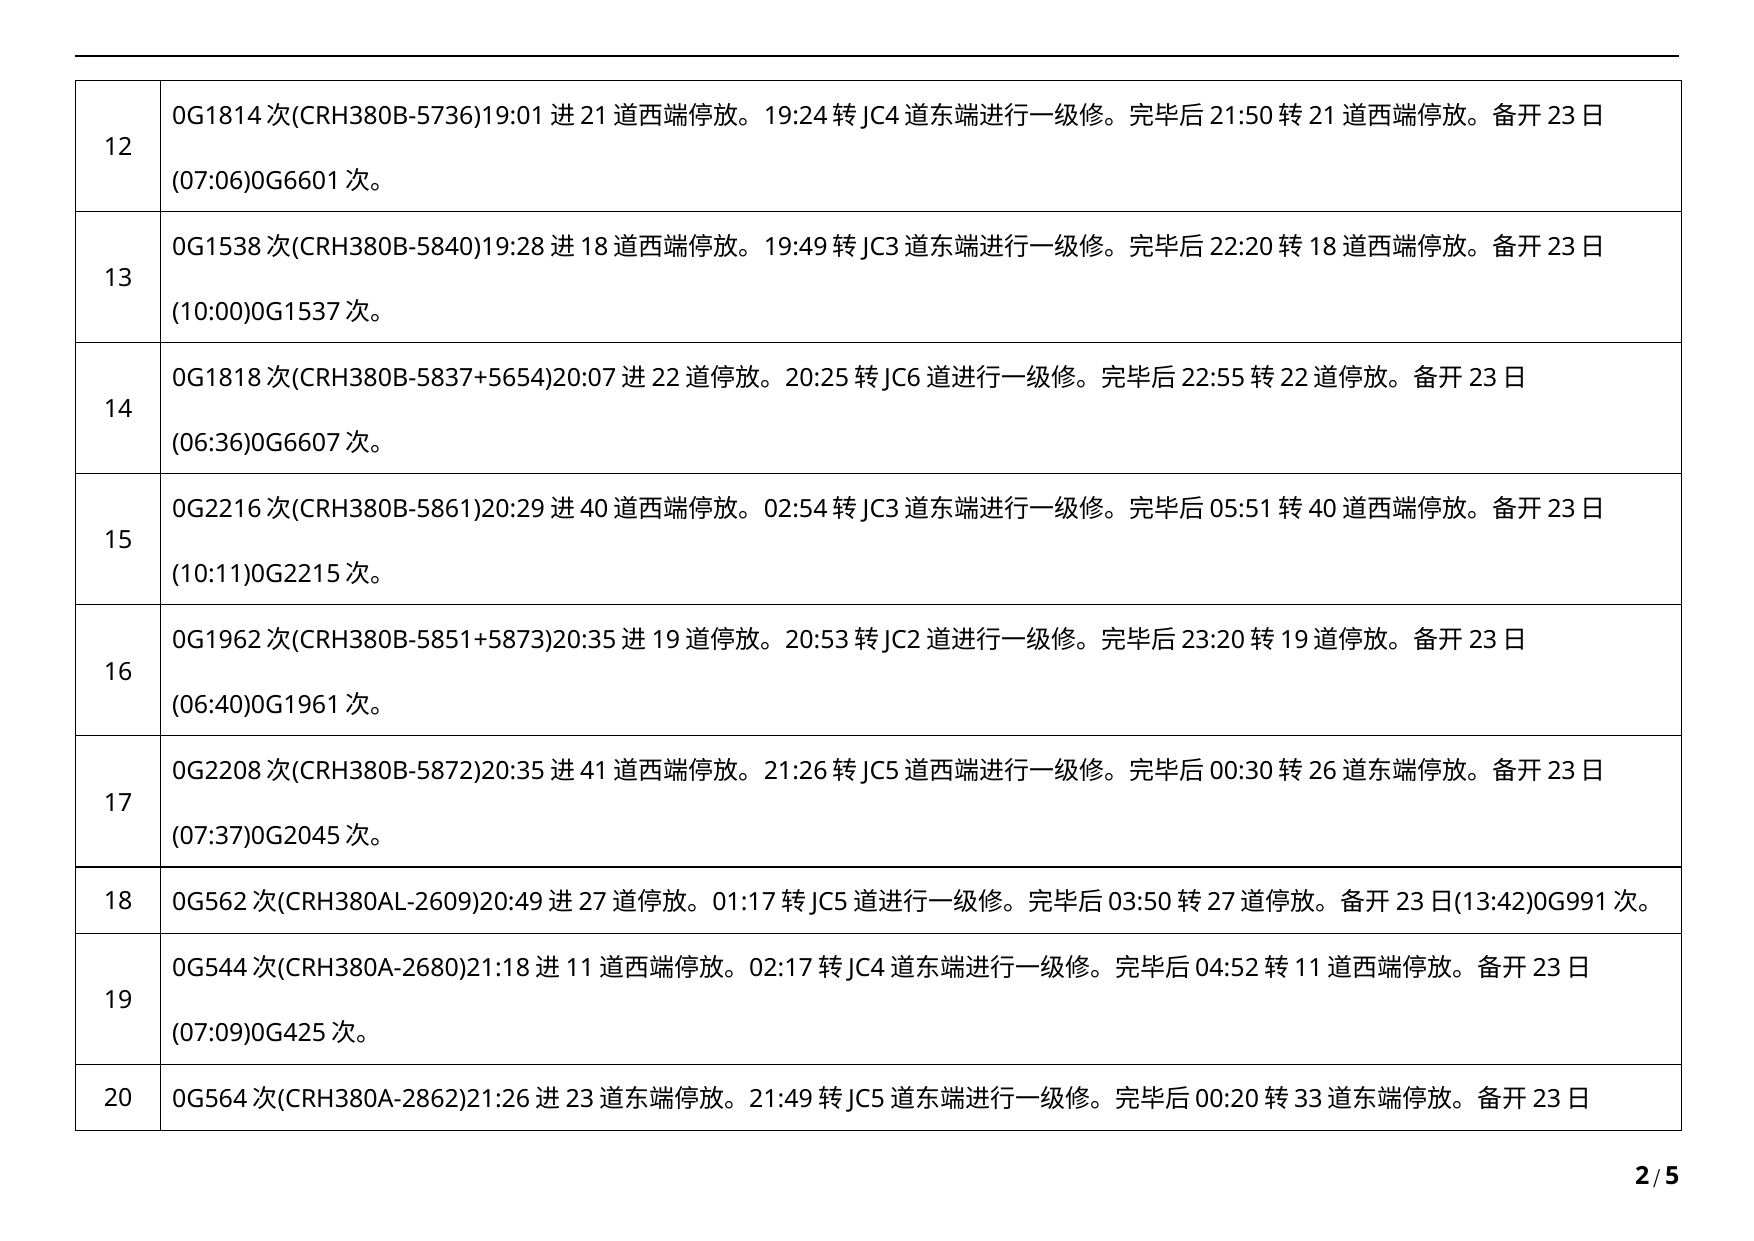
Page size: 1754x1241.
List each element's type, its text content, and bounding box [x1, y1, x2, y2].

table_cell 16 [76, 605, 160, 735]
table_cell 0G544次(CRH380A-2680)21:18进11道西端停放。02:17转JC4道东端进行一级修。完毕后04:52转11道西端停放。备开23日(07:09)0G425次。 [161, 934, 1681, 1063]
table_cell 19 [76, 934, 160, 1063]
table_cell 0G1962次(CRH380B-5851+5873)20:35进19道停放。20:53转JC2道进行一级修。完毕后23:20转19道停放。备开23日(06:40)0G1961次。 [161, 605, 1681, 735]
table_cell 12 [76, 81, 160, 211]
table_cell 14 [76, 343, 160, 473]
table_cell 18 [76, 868, 160, 932]
table_cell 0G562次(CRH380AL-2609)20:49进27道停放。01:17转JC5道进行一级修。完毕后03:50转27道停放。备开23日(13:42)0G991次。 [161, 868, 1681, 932]
table_cell 15 [76, 474, 160, 604]
table_cell 0G1814次(CRH380B-5736)19:01进21道西端停放。19:24转JC4道东端进行一级修。完毕后21:50转21道西端停放。备开23日(07:06)0G6601次。 [161, 81, 1681, 211]
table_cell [161, 1065, 1681, 1129]
table_cell 0G2216次(CRH380B-5861)20:29进40道西端停放。02:54转JC3道东端进行一级修。完毕后05:51转40道西端停放。备开23日(10:11)0G2215次。 [161, 474, 1681, 604]
table_cell 20 [76, 1065, 160, 1129]
table_cell 0G2208次(CRH380B-5872)20:35进41道西端停放。21:26转JC5道西端进行一级修。完毕后00:30转26道东端停放。备开23日(07:37)0G2045次。 [161, 736, 1681, 866]
table_cell 0G1818次(CRH380B-5837+5654)20:07进22道停放。20:25转JC6道进行一级修。完毕后22:55转22道停放。备开23日(06:36)0G6607次。 [161, 343, 1681, 473]
table_cell 17 [76, 736, 160, 866]
table_cell 13 [76, 212, 160, 342]
table_cell 0G1538次(CRH380B-5840)19:28进18道西端停放。19:49转JC3道东端进行一级修。完毕后22:20转18道西端停放。备开23日(10:00)0G1537次。 [161, 212, 1681, 342]
